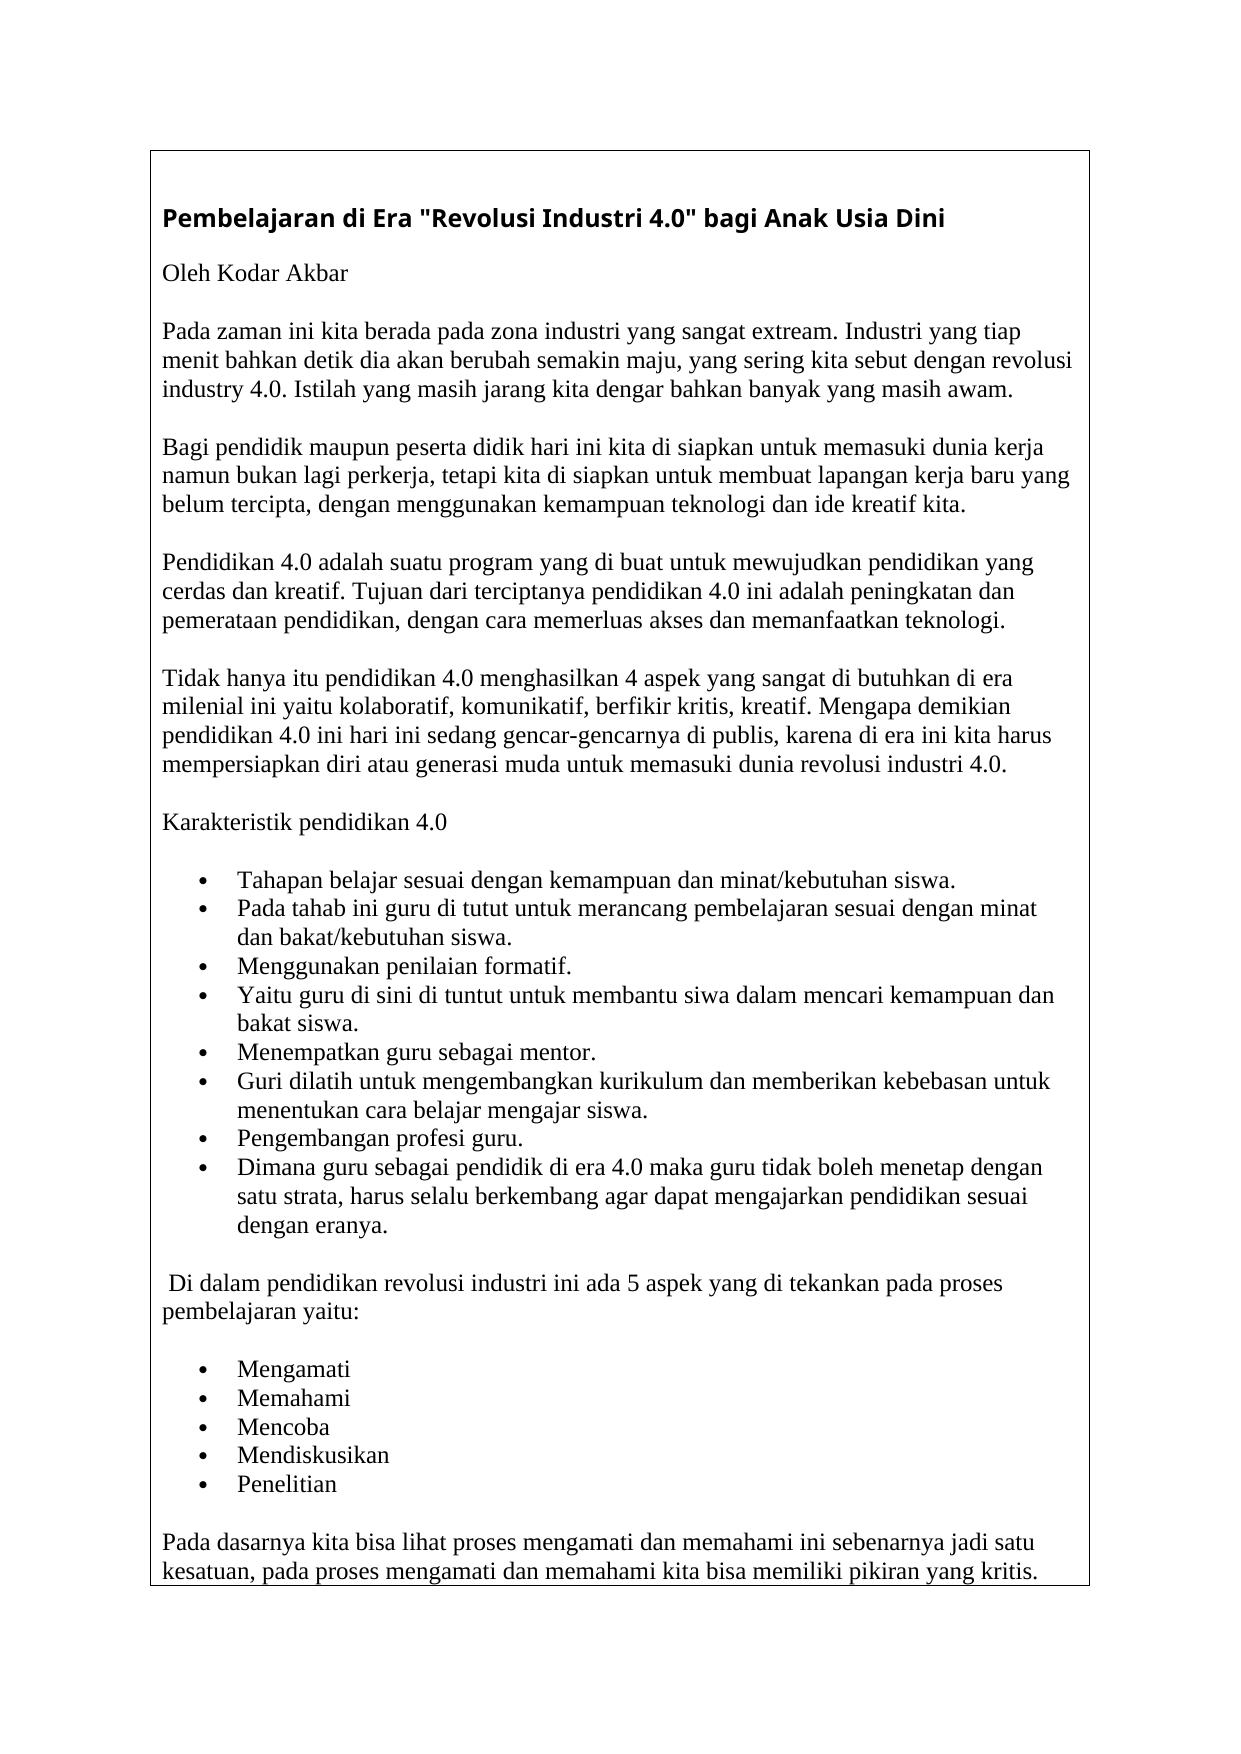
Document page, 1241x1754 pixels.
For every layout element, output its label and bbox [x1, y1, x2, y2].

table_header [151, 151, 1089, 1585]
